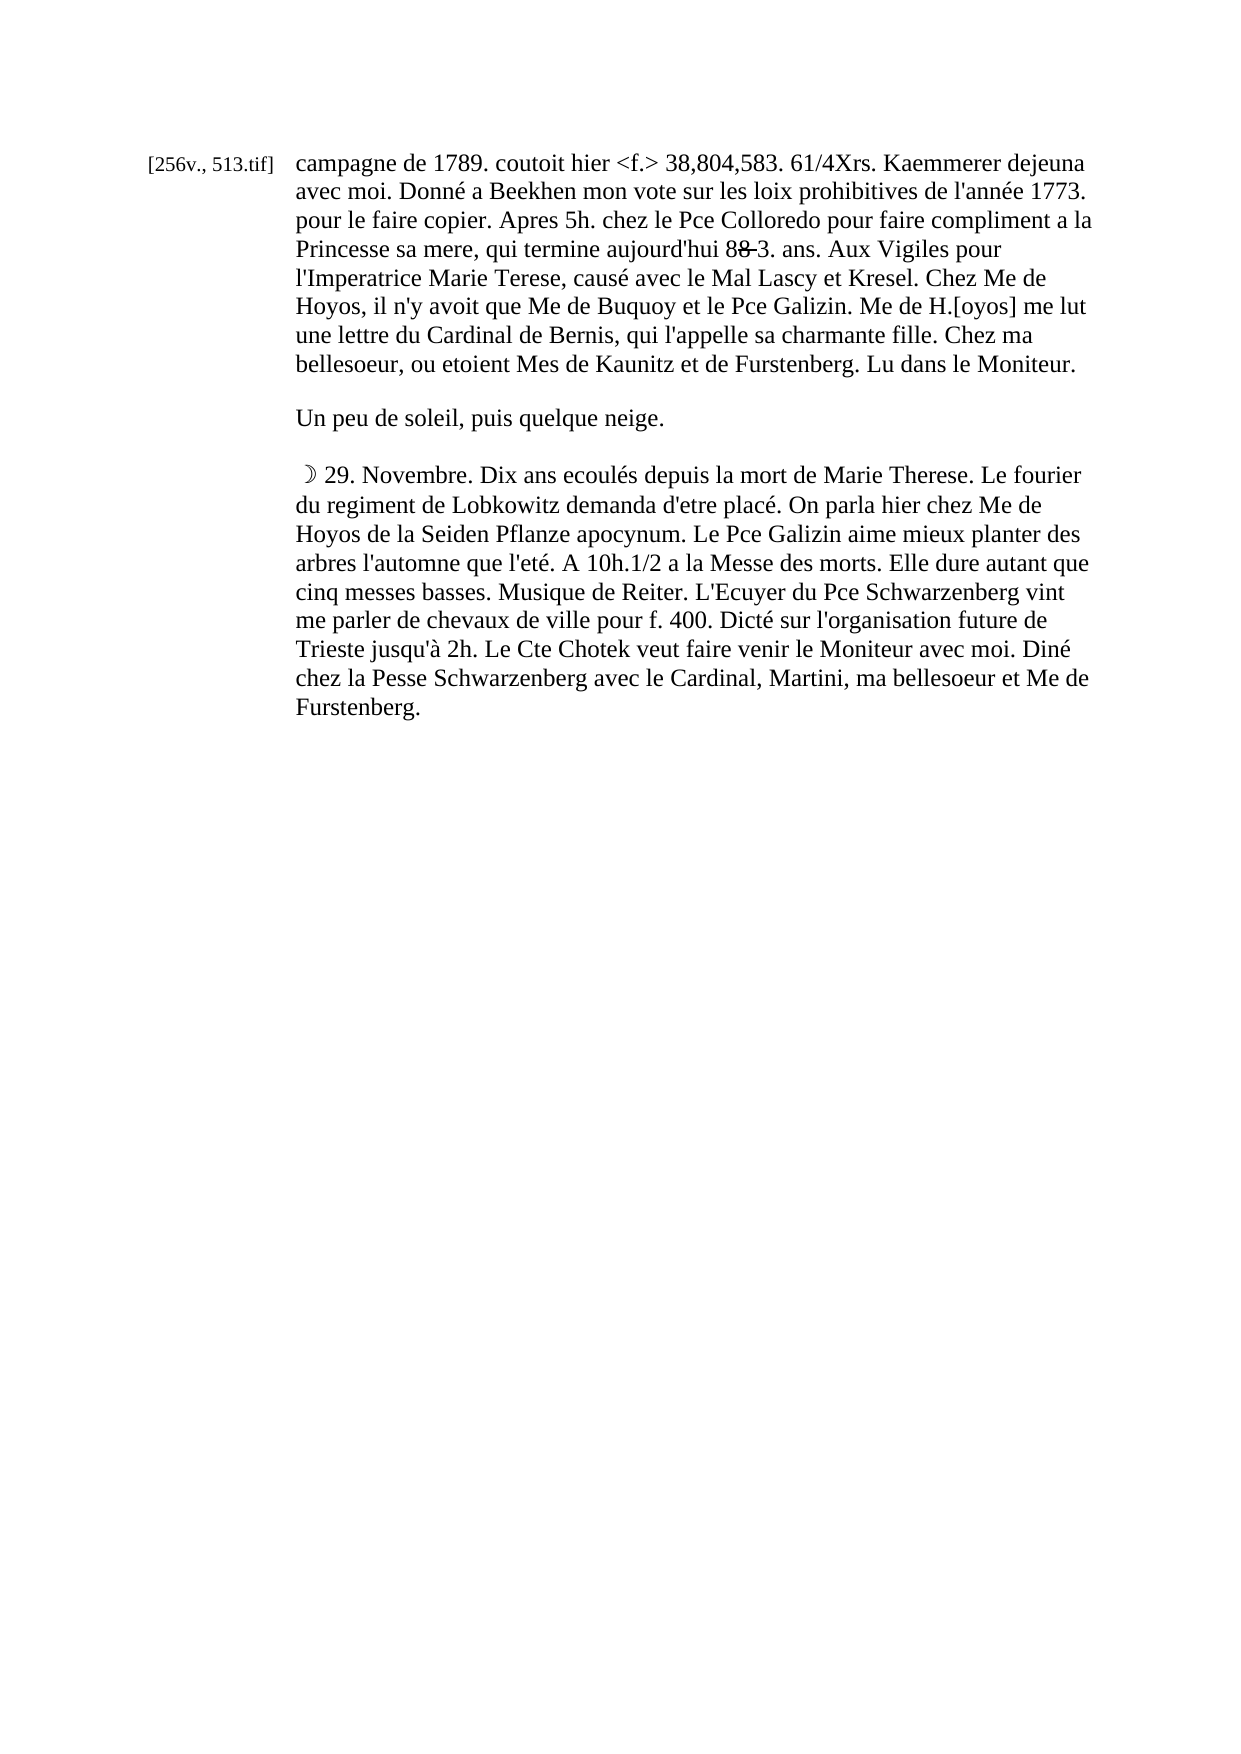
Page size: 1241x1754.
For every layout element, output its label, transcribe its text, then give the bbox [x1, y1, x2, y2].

text [256v., 513.tif] campagne de 1789. coutoit hier <f.> 38,804,583. 61/4Xrs. Kaemmerer dejeuna avec moi. Donné a Beekhen mon vote sur les loix prohibitives de l'année 1773. pour le faire copier. Apres 5h. chez le Pce Colloredo pour faire compliment a la Princesse sa mere, qui termine aujourd'hui 88 3. ans. Aux Vigiles pour l'Imperatrice Marie Terese, causé avec le Mal Lascy et Kresel. Chez Me de Hoyos, il n'y avoit que Me de Buquoy et le Pce Galizin. Me de H.[oyos] me lut une lettre du Cardinal de Bernis, qui l'appelle sa charmante fille. Chez ma bellesoeur, ou etoient Mes de Kaunitz et de Furstenberg. Lu dans le Moniteur. [148, 148, 1092, 378]
text Un peu de soleil, puis quelque neige. [295, 403, 1092, 431]
text ☽ 29. Novembre. Dix ans ecoulés depuis la mort de Marie Therese. Le fourier du regiment de Lobkowitz demanda d'etre placé. On parla hier chez Me de Hoyos de la Seiden Pflanze apocynum. Le Pce Galizin aime mieux planter des arbres l'automne que l'eté. A 10h.1/2 a la Messe des morts. Elle dure autant que cinq messes basses. Musique de Reiter. L'Ecuyer du Pce Schwarzenberg vint me parler de chevaux de ville pour f. 400. Dicté sur l'organisation future de Trieste jusqu'à 2h. Le Cte Chotek veut faire venir le Moniteur avec moi. Diné chez la Pesse Schwarzenberg avec le Cardinal, Martini, ma bellesoeur et Me de Furstenberg. [295, 456, 1092, 721]
